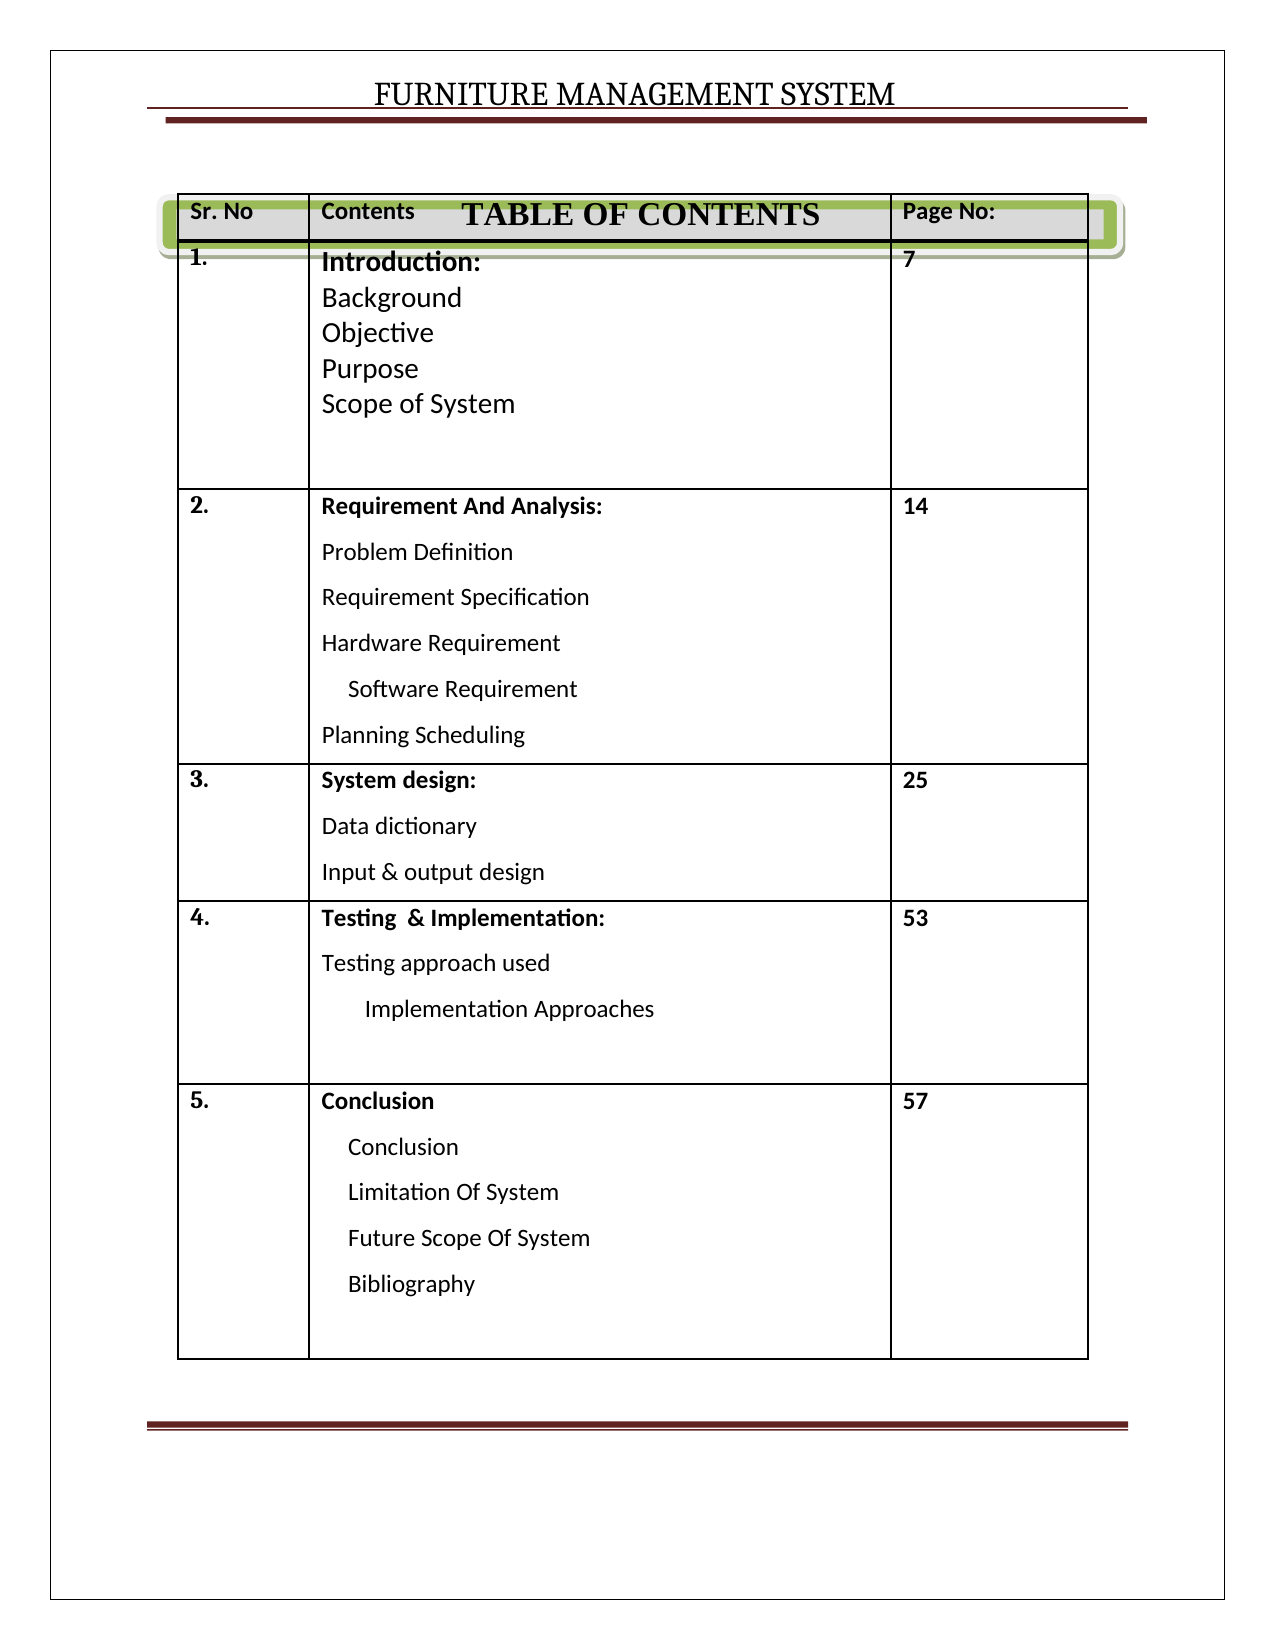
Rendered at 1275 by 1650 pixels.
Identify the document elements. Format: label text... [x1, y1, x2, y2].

table_header Contents [310, 195, 890, 238]
table_cell 1. [179, 243, 308, 488]
table_cell Testing & Implementation: Testing approach used Implementation Approaches [310, 902, 890, 1083]
table_cell System design: Data dictionary Input & output design [310, 765, 890, 900]
table_cell 5. [179, 1085, 308, 1358]
table_cell 2. [179, 490, 308, 762]
table_cell Requirement And Analysis: Problem Definition Requirement Specification Hardware Requirement Software Requirement Planning Scheduling [310, 490, 890, 762]
table_cell 14 [892, 490, 1087, 762]
table_header Sr. No [179, 195, 308, 238]
table_cell 4. [179, 902, 308, 1083]
table_cell 7 [892, 243, 1087, 488]
table_header Page No: [892, 195, 1087, 238]
table_cell Conclusion Conclusion Limitation Of System Future Scope Of System Bibliography [310, 1085, 890, 1358]
table_cell 53 [892, 902, 1087, 1083]
table_cell Introduction: Background Objective Purpose Scope of System [310, 243, 890, 488]
table_cell 57 [892, 1085, 1087, 1358]
table_cell 3. [179, 765, 308, 900]
table_cell 25 [892, 765, 1087, 900]
